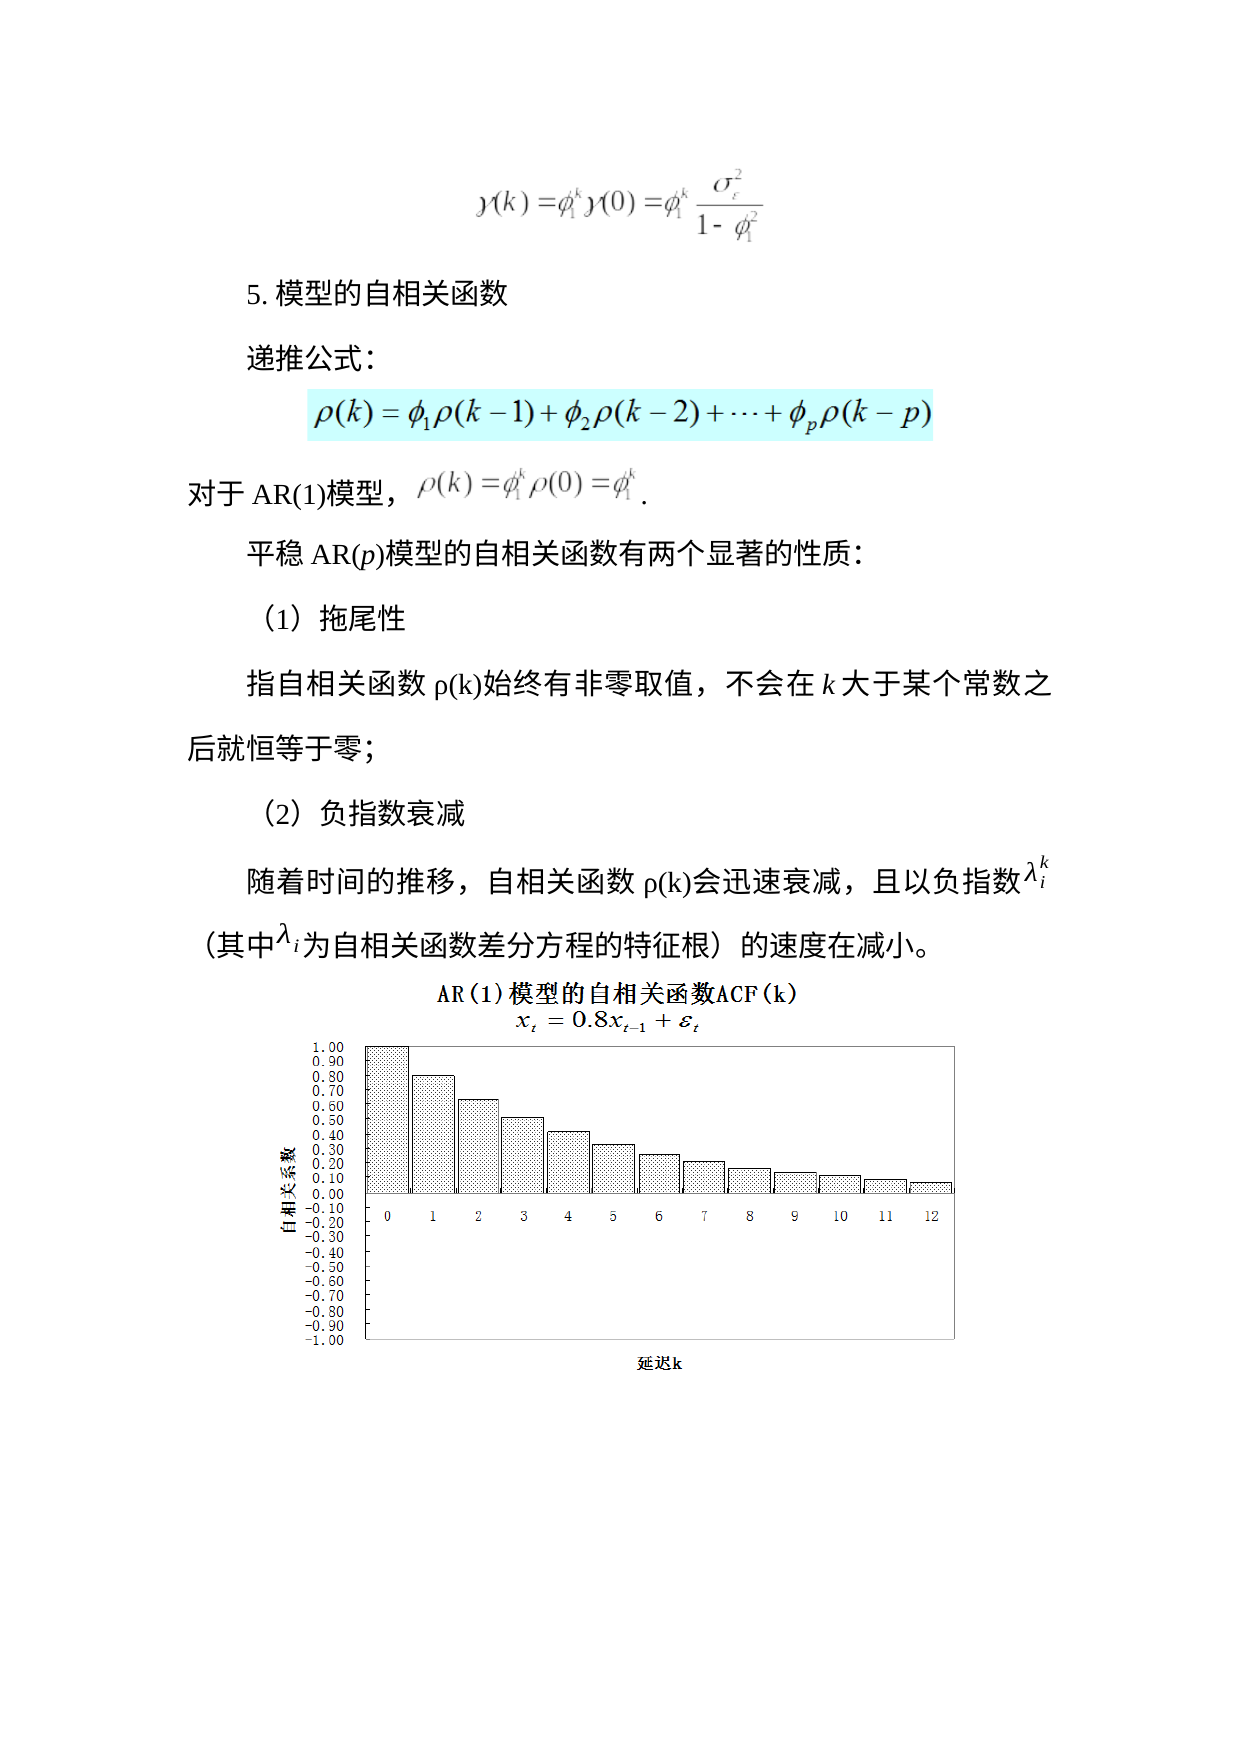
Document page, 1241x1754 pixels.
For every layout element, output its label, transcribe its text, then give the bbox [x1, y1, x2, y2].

text 平稳AR(p)模型的自相关函数有两个显著的性质： [187, 519, 1053, 584]
text 递推公式： [187, 324, 1053, 389]
text （2）负指数衰减 [187, 779, 1053, 844]
text 5. 模型的自相关函数 [187, 259, 1053, 324]
picture [307, 389, 934, 441]
text 随着时间的推移，自相关函数ρ(k)会迅速衰减，且以负指数（其中为自相关函数差分方程的特征根）的速度在减小。 [187, 844, 1053, 974]
text （1）拖尾性 [187, 584, 1053, 649]
picture [256, 974, 985, 1394]
text 指自相关函数ρ(k)始终有非零取值，不会在k大于某个常数之后就恒等于零； [187, 649, 1053, 779]
text 对于AR(1)模型，. [187, 454, 1053, 519]
